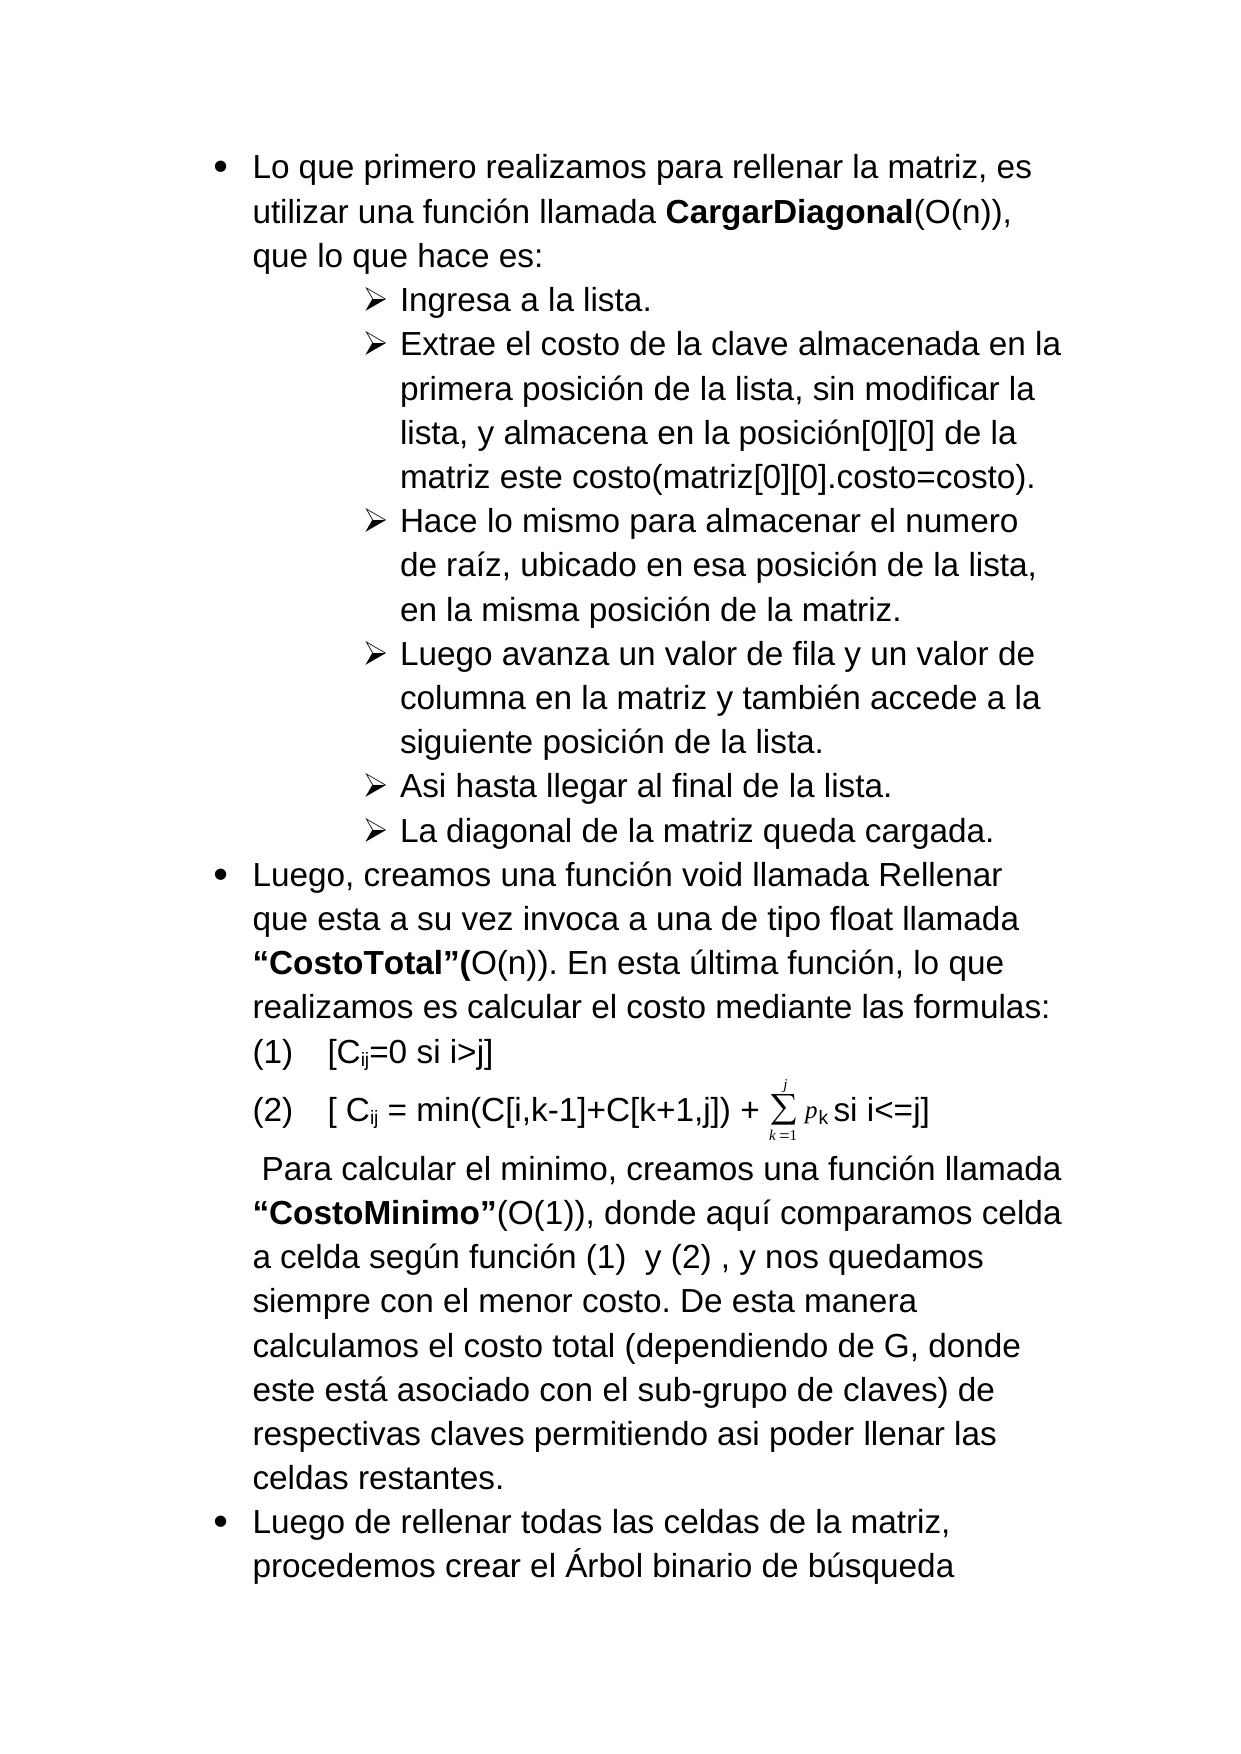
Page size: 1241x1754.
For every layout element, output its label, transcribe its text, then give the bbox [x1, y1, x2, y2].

list [ Cij = min(C[i,k-1]+C[k+1,j]) + k si i<=j] [252, 1076, 1063, 1143]
list Hace lo mismo para almacenar el numero de raíz, ubicado en esa posición de la lista, en la misma posición de la matriz. [362, 501, 1063, 628]
list Extrae el costo de la clave almacenada en la primera posición de la lista, sin modificar la lista, y almacena en la posición[0][0] de la matriz este costo(matriz[0][0].costo=costo). [362, 324, 1063, 496]
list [215, 1502, 1063, 1585]
list Lo que primero realizamos para rellenar la matriz, es utilizar una función llamada CargarDiagonal(O(n)), que lo que hace es: [215, 148, 1063, 274]
list Luego, creamos una función void llamada Rellenar que esta a su vez invoca a una de tipo float llamada “CostoTotal”(O(n)). En esta última función, lo que realizamos es calcular el costo mediante las formulas: [215, 855, 1063, 1026]
list [Cij=0 si i>j] [252, 1032, 1063, 1070]
list Ingresa a la lista. [362, 280, 1063, 319]
list Asi hasta llegar al final de la lista. [362, 766, 1063, 805]
list Para calcular el minimo, creamos una función llamada “CostoMinimo”(O(1)), donde aquí comparamos celda a celda según función (1) y (2) , y nos quedamos siempre con el menor costo. De esta manera calculamos el costo total (dependiendo de G, donde este está asociado con el sub-grupo de claves) de respectivas claves permitiendo asi poder llenar las celdas restantes. [252, 1149, 1063, 1497]
list Luego avanza un valor de fila y un valor de columna en la matriz y también accede a la siguiente posición de la lista. [362, 634, 1063, 761]
list La diagonal de la matriz queda cargada. [362, 811, 1063, 849]
